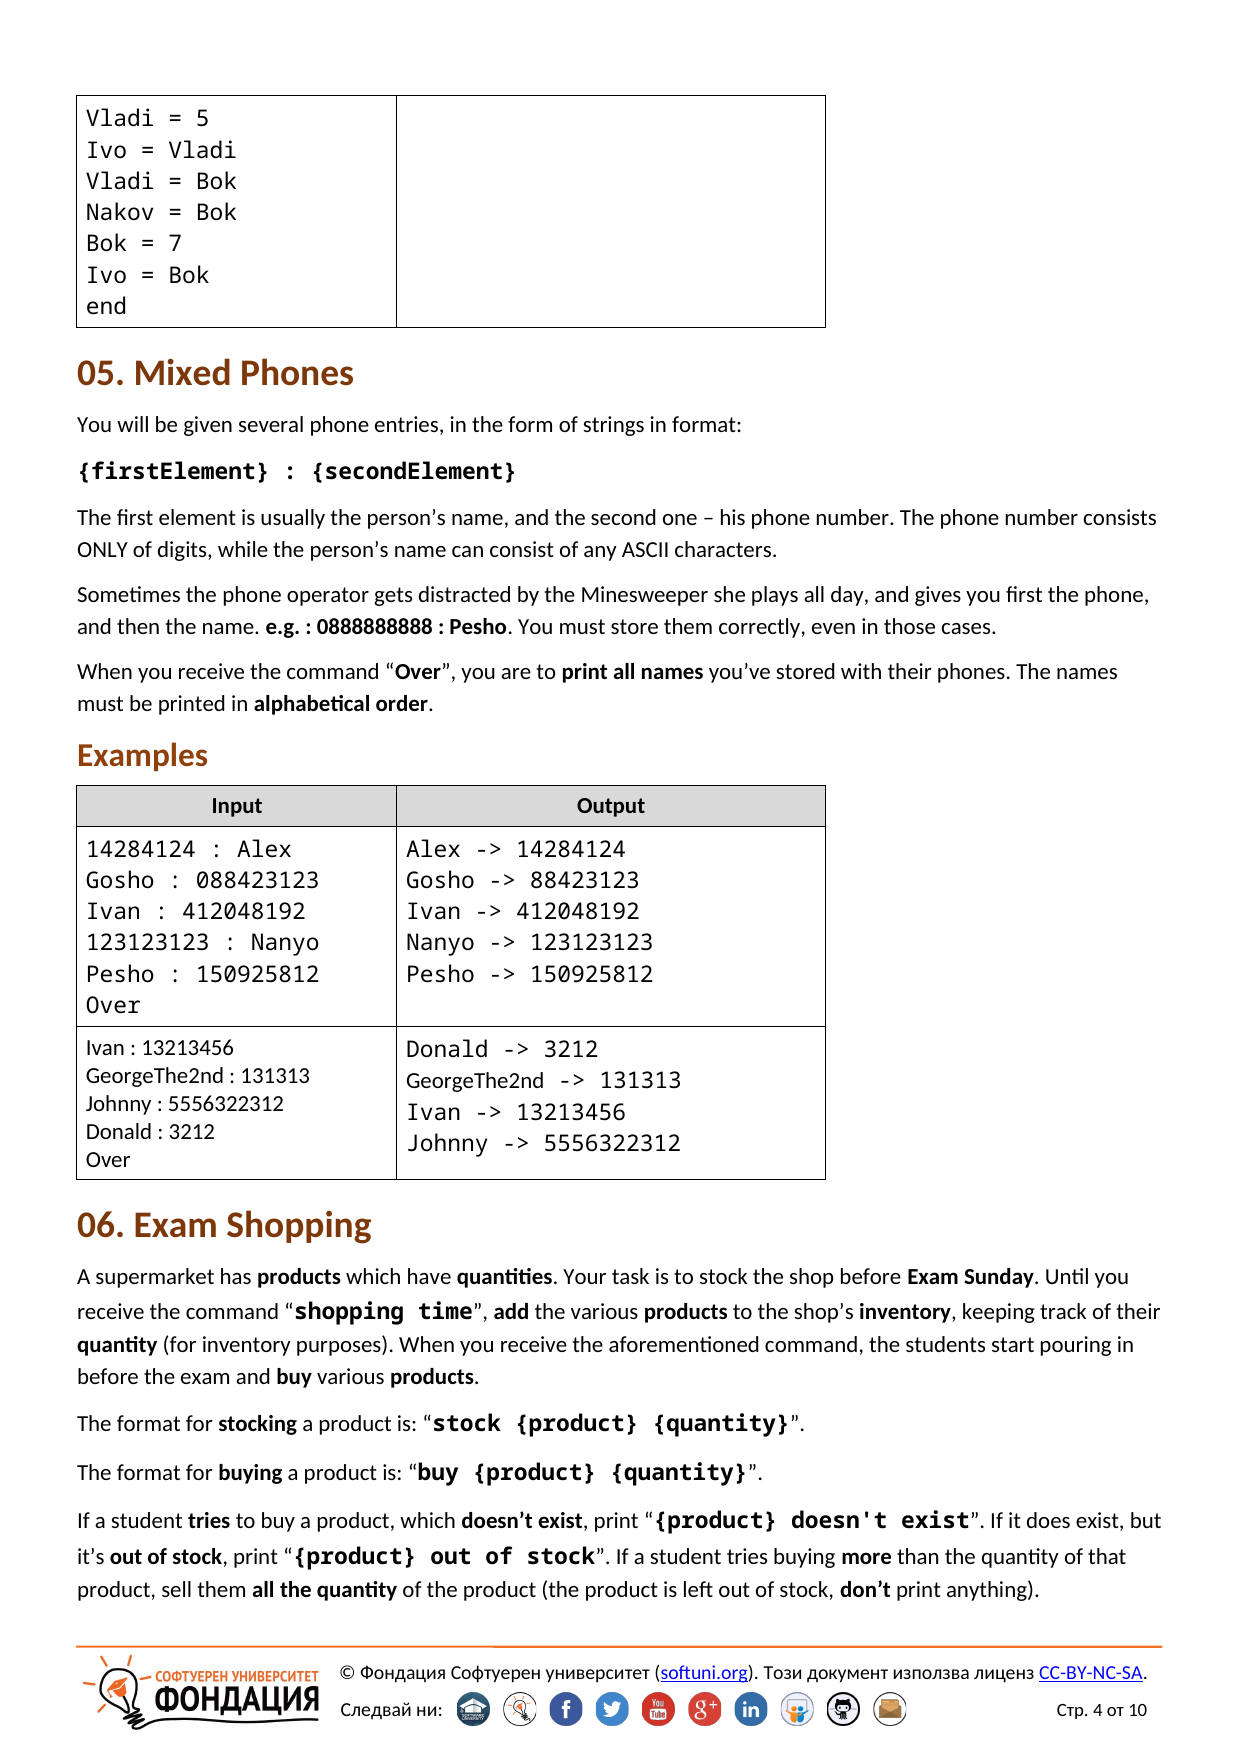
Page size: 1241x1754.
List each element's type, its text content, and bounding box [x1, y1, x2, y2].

table_cell Ivan : 13213456 GeorgeThe2nd : 131313 Johnny : 5556322312 Donald : 3212 Over [77, 1027, 396, 1179]
picture [642, 1692, 675, 1726]
subtitle Exam Shopping [77, 1201, 1163, 1247]
subtitle Examples [77, 734, 1163, 774]
picture [457, 1692, 490, 1726]
table_cell [397, 96, 825, 327]
text The first element is usually the person’s name, and the second one – his phone number. The phone number consists ONLY of digits, while the person’s name can consist of any ASCII characters. [77, 503, 1163, 563]
text The format for buying a product is: “buy {product} {quantity}”. [77, 1455, 1163, 1487]
picture [780, 1692, 814, 1726]
picture [82, 1654, 319, 1730]
picture [827, 1692, 860, 1726]
table_header Input [77, 786, 396, 826]
text If a student tries to buy a product, which doesn’t exist, print “{product} doesn't exist”. If it does exist, but it’s out of stock, print “{product} out of stock”. If a student tries buying more than the quantity of that product, sell them all the quantity of the product (the product is left out of stock, don’t print anything). [77, 1504, 1163, 1603]
text When you receive the command “Over”, you are to print all names you’ve stored with their phones. The names must be printed in alphabetical order. [77, 657, 1163, 717]
text {firstElement} : {secondElement} [77, 455, 1163, 486]
picture [873, 1692, 907, 1726]
picture [595, 1692, 629, 1726]
text You will be given several phone entries, in the form of strings in format: [77, 410, 1163, 438]
picture [688, 1692, 722, 1726]
picture [503, 1692, 537, 1726]
text The format for stocking a product is: “stock {product} {quantity}”. [77, 1407, 1163, 1438]
picture [734, 1692, 768, 1726]
subtitle Mixed Phones [77, 349, 1163, 395]
picture [549, 1692, 583, 1726]
table_header Output [397, 786, 825, 826]
table_cell Alex -> 14284124 Gosho -> 88423123 Ivan -> 412048192 Nanyo -> 123123123 Pesho -> 150925812 [397, 827, 825, 1026]
table_cell 14284124 : Alex Gosho : 088423123 Ivan : 412048192 123123123 : Nanyo Pesho : 150925812 Over [77, 827, 396, 1026]
table_cell Donald -> 3212 GeorgeThe2nd -> 131313 Ivan -> 13213456 Johnny -> 5556322312 [397, 1027, 825, 1179]
text Sometimes the phone operator gets distracted by the Minesweeper she plays all day, and gives you first the phone, and then the name. e.g. : 0888888888 : Pesho. You must store them correctly, even in those cases. [77, 580, 1163, 640]
text A supermarket has products which have quantities. Your task is to stock the shop before Exam Sunday. Until you receive the command “shopping time”, add the various products to the shop’s inventory, keeping track of their quantity (for inventory purposes). When you receive the aforementioned command, the students start pouring in before the exam and buy various products. [77, 1262, 1163, 1390]
table_cell Vladi = 5 Ivo = Vladi Vladi = Bok Nakov = Bok Bok = 7 Ivo = Bok end [77, 96, 396, 327]
